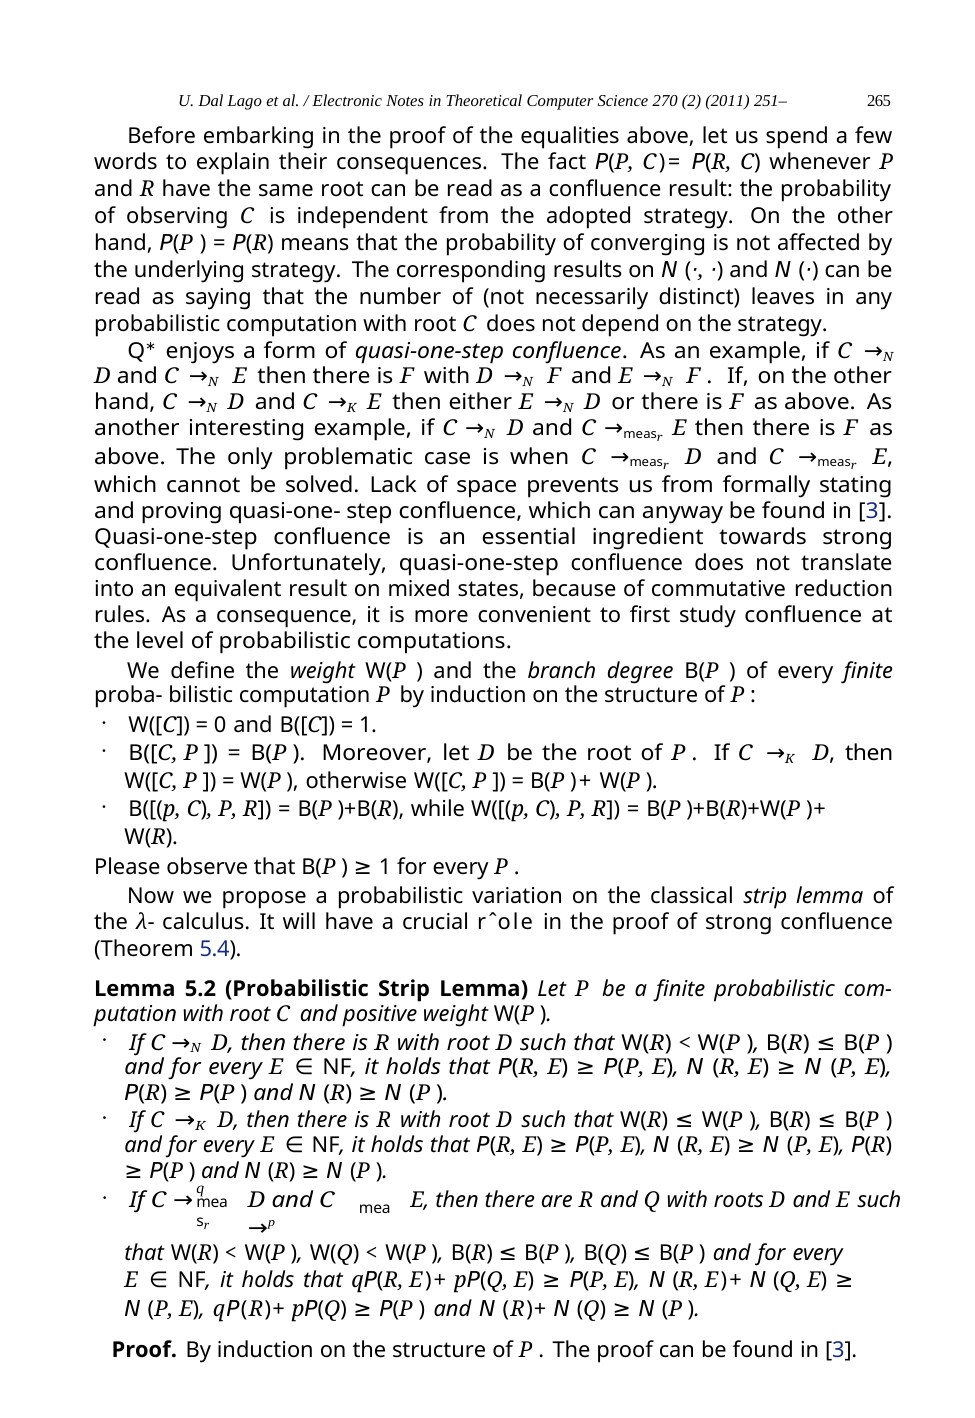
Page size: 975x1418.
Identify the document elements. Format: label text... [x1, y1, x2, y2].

text W([C, P ]) = W(P ), otherwise W([C, P ]) = B(P )+ W(P ). [124, 766, 967, 794]
list If C →K D, then there is R with root D such that W(R) ≤ W(P ), B(R) ≤ B(P ) and for every E ∈ NF, it holds that P(R, E) ≥ P(P, E), N (R, E) ≥ N (P, E), P(R) ≥ P(P ) and N (R) ≥ N (P ). [102, 1107, 893, 1185]
text W(R). [124, 822, 967, 850]
text Lemma 5.2 (Probabilistic Strip Lemma) Let P be a ﬁnite probabilistic com- putation with root C and positive weight W(P ). [94, 976, 893, 1028]
text Q∗ enjoys a form of quasi-one-step confluence. As an example, if C →N D and C →N E then there is F with D →N F and E →N F . If, on the other hand, C →N D and C →K E then either E →N D or there is F as above. As another interesting example, if C →N D and C →measr E then there is F as above. The only problematic case is when C →measr D and C →measr E, which cannot be solved. Lack of space prevents us from formally stating and proving quasi-one- step confluence, which can anyway be found in [3]. Quasi-one-step confluence is an essential ingredient towards strong confluence. Unfortunately, quasi-one-step confluence does not translate into an equivalent result on mixed states, because of commutative reduction rules. As a consequence, it is more convenient to first study confluence at the level of probabilistic computations. [94, 338, 893, 655]
text E, then there are R and Q with roots D and E such [410, 1185, 967, 1213]
text E ∈ NF, it holds that qP(R, E)+ pP(Q, E) ≥ P(P, E), N (R, E)+ N (Q, E) ≥ [124, 1265, 967, 1293]
text Before embarking in the proof of the equalities above, let us spend a few words to explain their consequences. The fact P(P, C)= P(R, C) whenever P and R have the same root can be read as a confluence result: the probability of observing C is independent from the adopted strategy. On the other hand, P(P ) = P(R) means that the probability of converging is not affected by the underlying strategy. The corresponding results on N (·, ·) and N (·) can be read as saying that the number of (not necessarily distinct) leaves in any probabilistic computation with root C does not depend on the strategy. [94, 122, 893, 337]
list W([C]) = 0 and B([C]) = 1. [101, 709, 967, 738]
text that W(R) < W(P ), W(Q) < W(P ), B(R) ≤ B(P ), B(Q) ≤ B(P ) and for every [124, 1241, 967, 1265]
list B([C, P ]) = B(P ). Moreover, let D be the root of P . If C →K D, then [101, 738, 967, 766]
text Please observe that B(P ) ≥ 1 for every P . [94, 850, 967, 881]
text Proof. By induction on the structure of P . The proof can be found in [3]. [71, 1334, 893, 1364]
list B([(p, C), P, R]) = B(P )+B(R), while W([(p, C), P, R]) = B(P )+B(R)+W(P )+ [101, 794, 967, 822]
text measr [196, 1195, 239, 1233]
text N (P, E), qP(R)+ pP(Q) ≥ P(P ) and N (R)+ N (Q) ≥ N (P ). [124, 1293, 967, 1322]
list If C →N D, then there is R with root D such that W(R) < W(P ), B(R) ≤ B(P ) and for every E ∈ NF, it holds that P(R, E) ≥ P(P, E), N (R, E) ≥ N (P, E), P(R) ≥ P(P ) and N (R) ≥ N (P ). [102, 1029, 893, 1107]
text Now we propose a probabilistic variation on the classical strip lemma of the λ- calculus. It will have a crucial rˆole in the proof of strong confluence (Theorem 5.4). [94, 882, 893, 963]
text We define the weight W(P ) and the branch degree B(P ) of every ﬁnite proba- bilistic computation P by induction on the structure of P : [94, 657, 893, 709]
text D and C →p [248, 1185, 367, 1241]
